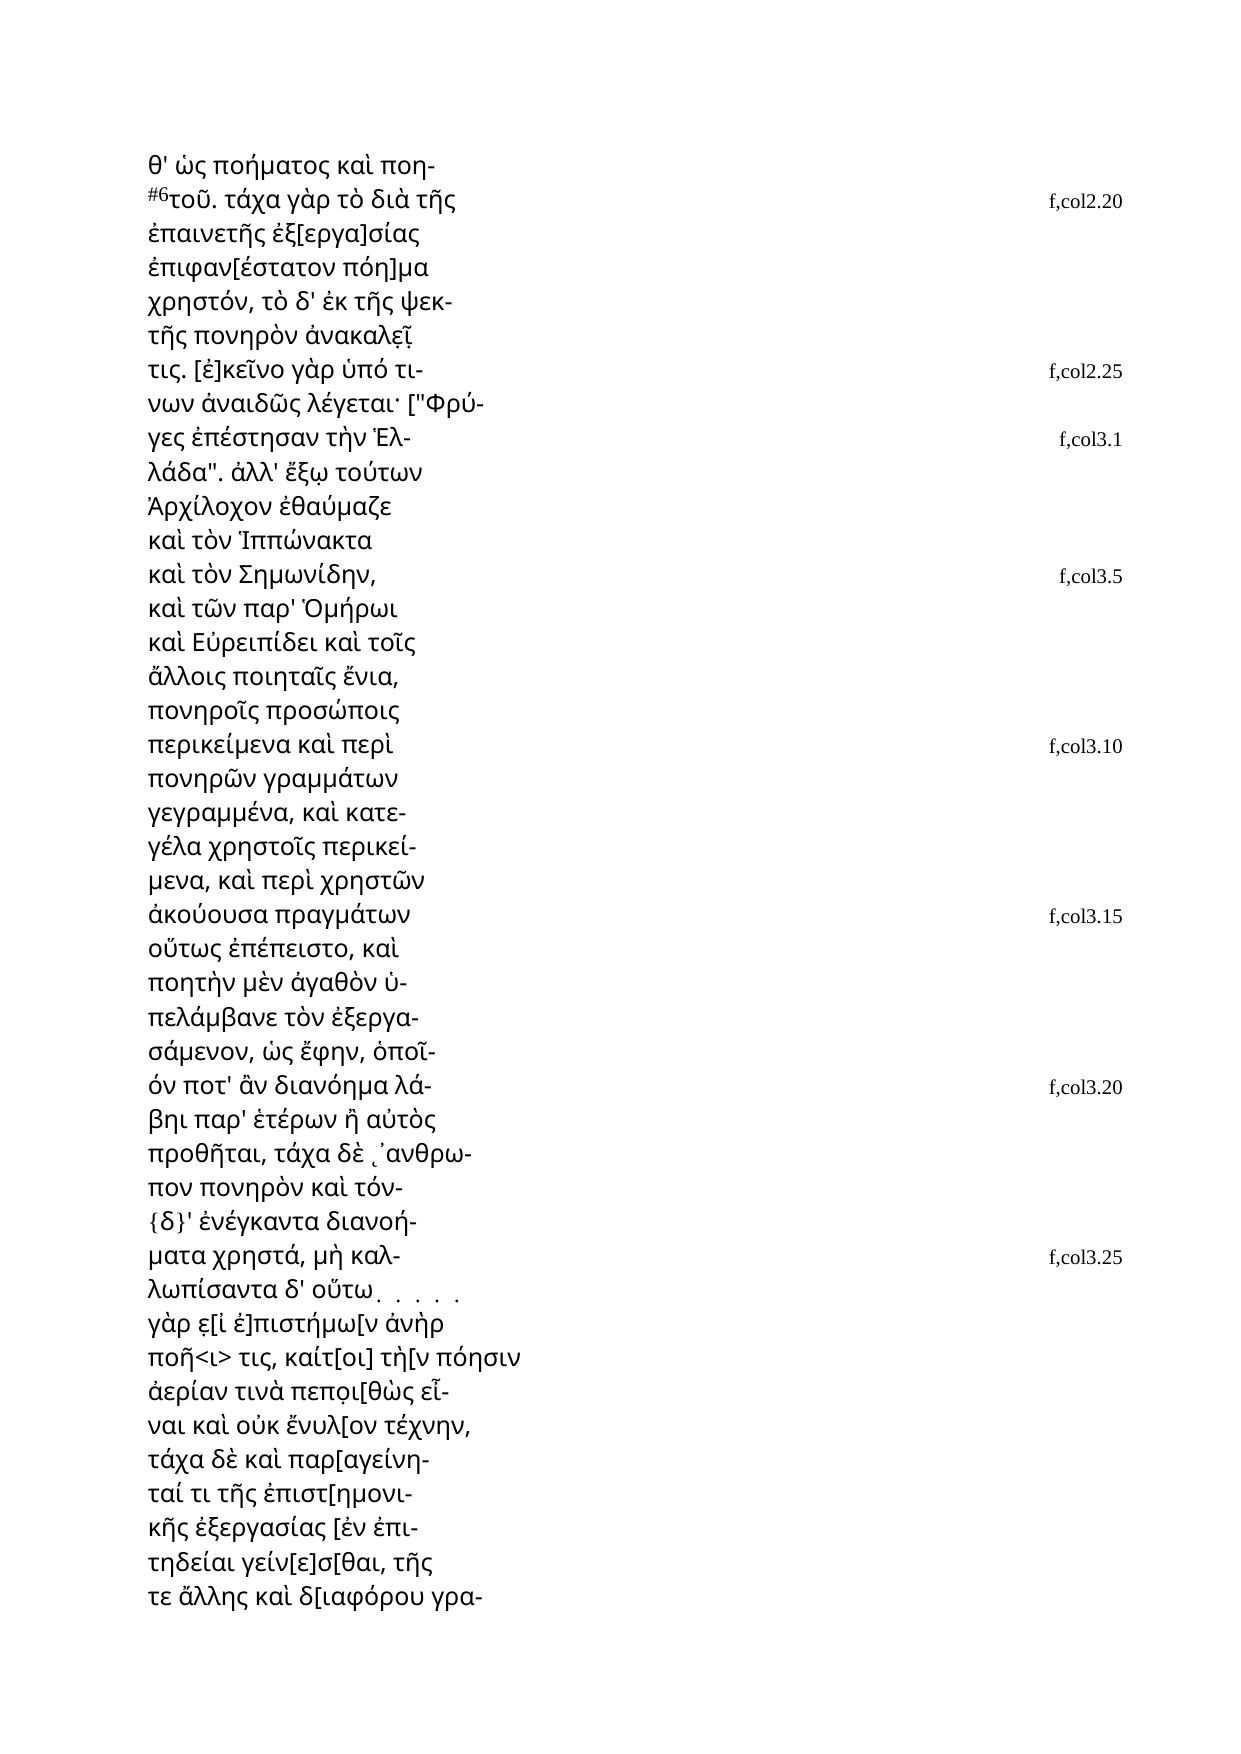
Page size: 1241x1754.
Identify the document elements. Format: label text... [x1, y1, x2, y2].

text λάδα". ἀλλ' ἔξω̣ τούτων [148, 454, 1093, 488]
text καὶ τὸν Σημωνίδην, f,col3.5 [148, 556, 1093, 590]
text χρηστόν, τὸ δ' ἐκ τῆς ψεκ- [148, 284, 1093, 318]
text τις. [ἐ]κεῖνο γὰρ ὑπό τι- f,col2.25 [148, 352, 1093, 386]
text οὕτως ἐπέπειστο, καὶ [148, 931, 1093, 965]
text τάχα δὲ καὶ παρ[αγείνη- g.5 [148, 1442, 1093, 1476]
text ναι καὶ οὐκ ἔνυλ[ον τέχνην, [148, 1408, 1093, 1442]
text όν ποτ' ἂν διανόημα λά- f,col3.20 [148, 1067, 1093, 1101]
text γέλα χρηστοῖς περικεί- [148, 829, 1093, 863]
text κῆς ἐξεργασίας [ἐν ἐπι- [148, 1510, 1093, 1544]
text ἐπαινετῆς ἐξ[εργα]σίας [148, 216, 1093, 250]
text λωπίσαντα δ' οὕτω ̣ ̣ ̣ ̣ ̣ [148, 1272, 1093, 1306]
text περικείμενα καὶ περὶ f,col3.10 [148, 727, 1093, 761]
text γες ἐπέστησαν τὴν Ἑλ- f,col3.1 [148, 420, 1093, 454]
text καὶ τὸν Ἱππώνακτα [148, 522, 1093, 556]
text {δ}' ἐνέγκαντα διανοή- [148, 1203, 1093, 1238]
text ἀερίαν τινὰ πεπο̣ι[θὼς εἶ- [148, 1374, 1093, 1408]
text μενα, καὶ περὶ χρηστῶν [148, 863, 1093, 897]
text πονηροῖς προσώποις [148, 693, 1093, 727]
text ἀκούουσα πραγμάτων f,col3.15 [148, 897, 1093, 931]
text γεγραμμένα, καὶ κατε- [148, 795, 1093, 829]
text προθῆται, τάχα δὲ ˛᾿ανθρω- [148, 1135, 1093, 1169]
text ποῆ<ι> τις, καίτ[οι] τὴ[ν πόησιν [148, 1340, 1093, 1374]
text γὰρ ε̣[ἰ ἐ]πιστήμω[ν ἀνὴρ g.1 [148, 1306, 1093, 1340]
text ματα χρηστά, μὴ καλ- f,col3.25 [148, 1238, 1093, 1272]
text νων ἀναιδῶς λέγεται· ["Φρύ- [148, 386, 1093, 420]
text βηι παρ' ἑτέρων ἢ αὐτὸς [148, 1101, 1093, 1135]
text καὶ Εὐρειπίδει καὶ τοῖς [148, 624, 1093, 658]
text τηδείαι γείν[ε]σ[θαι, τῆς [148, 1544, 1093, 1578]
text καὶ τῶν παρ' Ὁμήρωι [148, 590, 1093, 624]
text ἐπιφαν[έστατον πόη]μα [148, 250, 1093, 284]
text ποητὴν μὲν ἀγαθὸν ὑ- [148, 965, 1093, 999]
text Ἀρχίλοχον ἐθαύμαζε [148, 488, 1093, 522]
text πονηρῶν γραμμάτων [148, 761, 1093, 795]
text σάμενον, ὡς ἔφην, ὁποῖ- [148, 1033, 1093, 1067]
text τῆς πονηρὸν ἀνακαλε̣ῖ̣ [148, 318, 1093, 352]
text τε ἄλλης καὶ δ[ιαφόρου γρα- [148, 1578, 1093, 1612]
text θ' ὡς ποήματος καὶ ποη- [148, 148, 1093, 182]
text #6τοῦ. τάχα γὰρ τὸ διὰ τῆς f,col2.20 [148, 182, 1093, 216]
text ἄλλοις ποιηταῖς ἔνια, [148, 658, 1093, 693]
text ταί τι τῆς ἐπιστ[ημονι- [148, 1476, 1093, 1510]
text πον πονηρὸν καὶ τόν- [148, 1169, 1093, 1203]
text πελάμβανε τὸν ἐξεργα- [148, 999, 1093, 1033]
